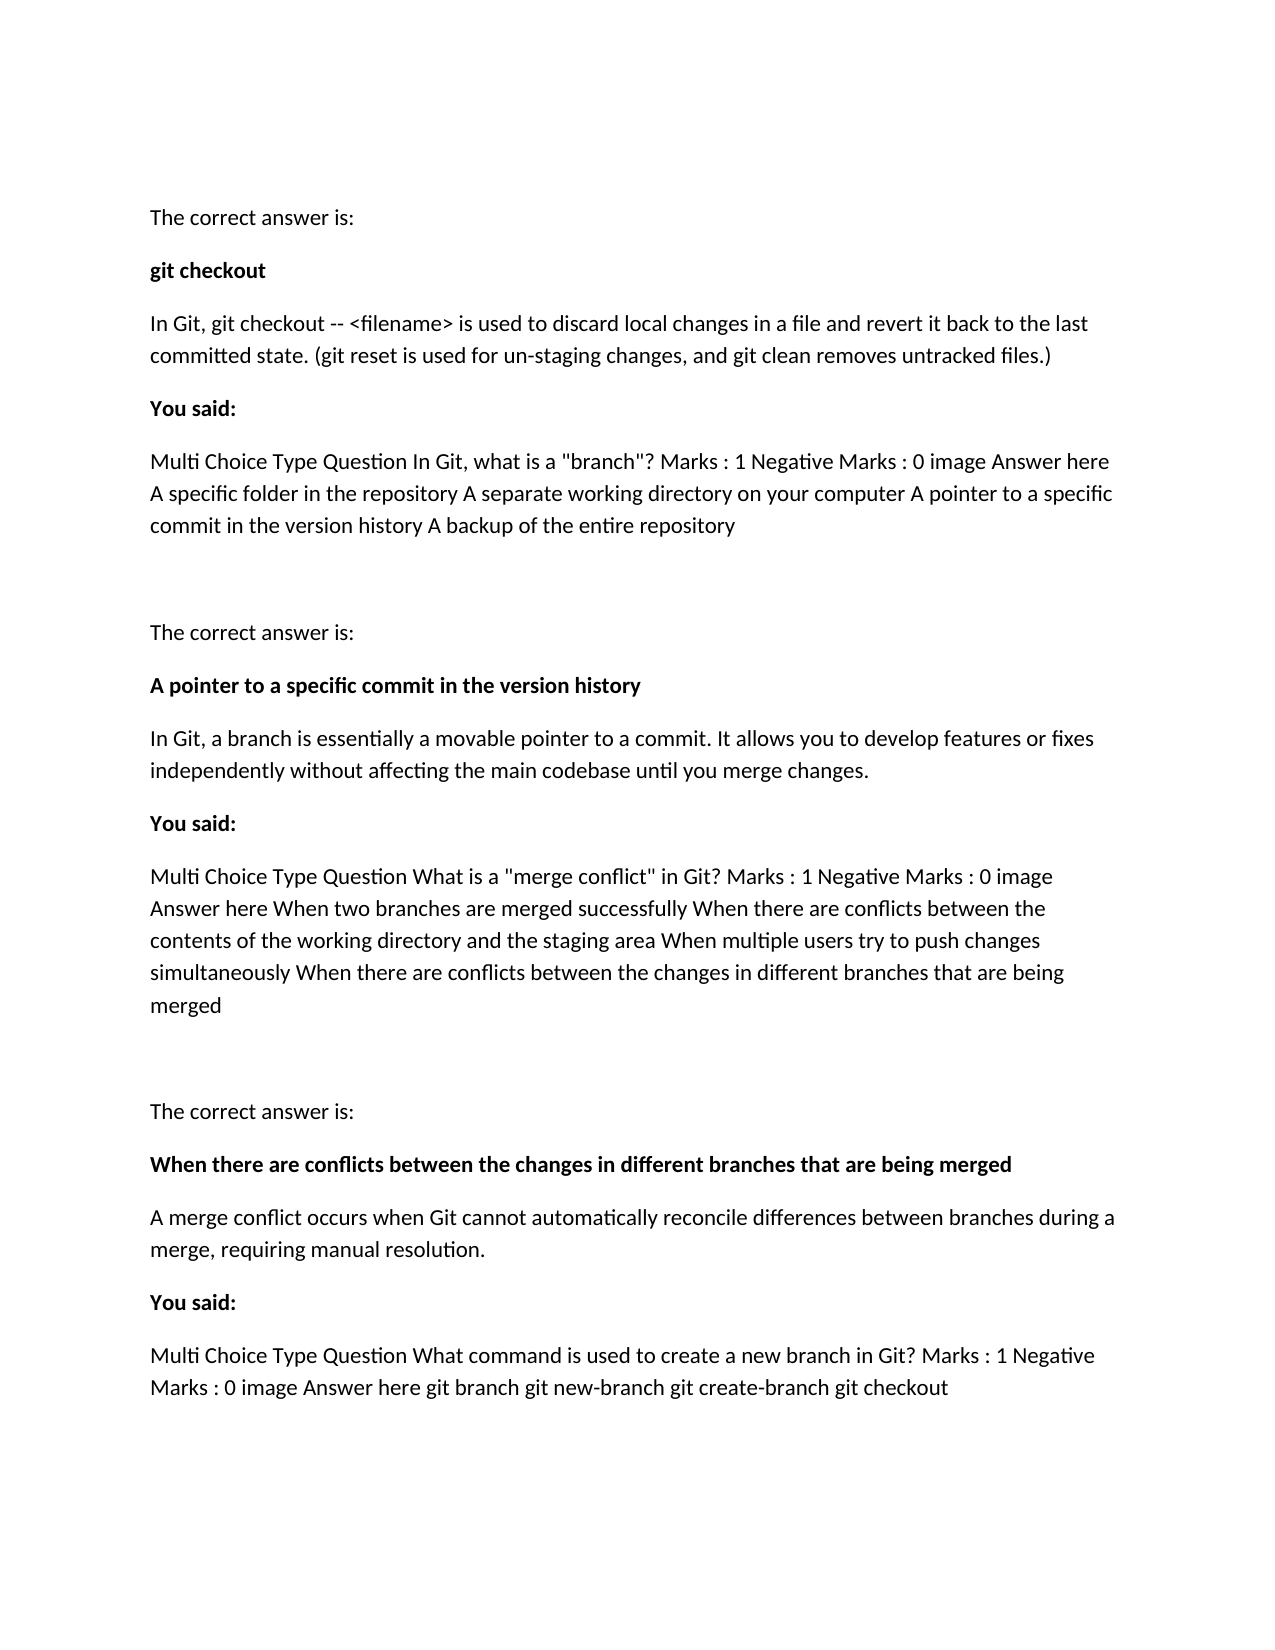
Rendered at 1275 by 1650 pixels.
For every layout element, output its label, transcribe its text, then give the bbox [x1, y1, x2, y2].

text Multi Choice Type Question What is a "merge conflict" in Git? Marks : 1 Negative Marks : 0 image Answer here When two branches are merged successfully When there are conflicts between the contents of the working directory and the staging area When multiple users try to push changes simultaneously When there are conflicts between the changes in different branches that are being merged [150, 862, 1125, 1019]
text The correct answer is: [150, 618, 1125, 646]
text git checkout [150, 256, 1125, 284]
text The correct answer is: [150, 1097, 1125, 1125]
text When there are conflicts between the changes in different branches that are being merged [150, 1150, 1125, 1178]
text A merge conflict occurs when Git cannot automatically reconcile differences between branches during a merge, requiring manual resolution. [150, 1203, 1125, 1263]
text In Git, a branch is essentially a movable pointer to a commit. It allows you to develop features or fixes independently without affecting the main codebase until you merge changes. [150, 724, 1125, 784]
text The correct answer is: [150, 203, 1125, 231]
text A pointer to a specific commit in the version history [150, 671, 1125, 699]
text Multi Choice Type Question What command is used to create a new branch in Git? Marks : 1 Negative Marks : 0 image Answer here git branch git new-branch git create-branch git checkout [150, 1341, 1125, 1401]
text You said: [150, 809, 1125, 837]
text You said: [150, 394, 1125, 422]
text Multi Choice Type Question In Git, what is a "branch"? Marks : 1 Negative Marks : 0 image Answer here A specific folder in the repository A separate working directory on your computer A pointer to a specific commit in the version history A backup of the entire repository [150, 447, 1125, 540]
text In Git, git checkout -- <filename> is used to discard local changes in a file and revert it back to the last committed state. (git reset is used for un-staging changes, and git clean removes untracked files.) [150, 309, 1125, 369]
text You said: [150, 1288, 1125, 1316]
